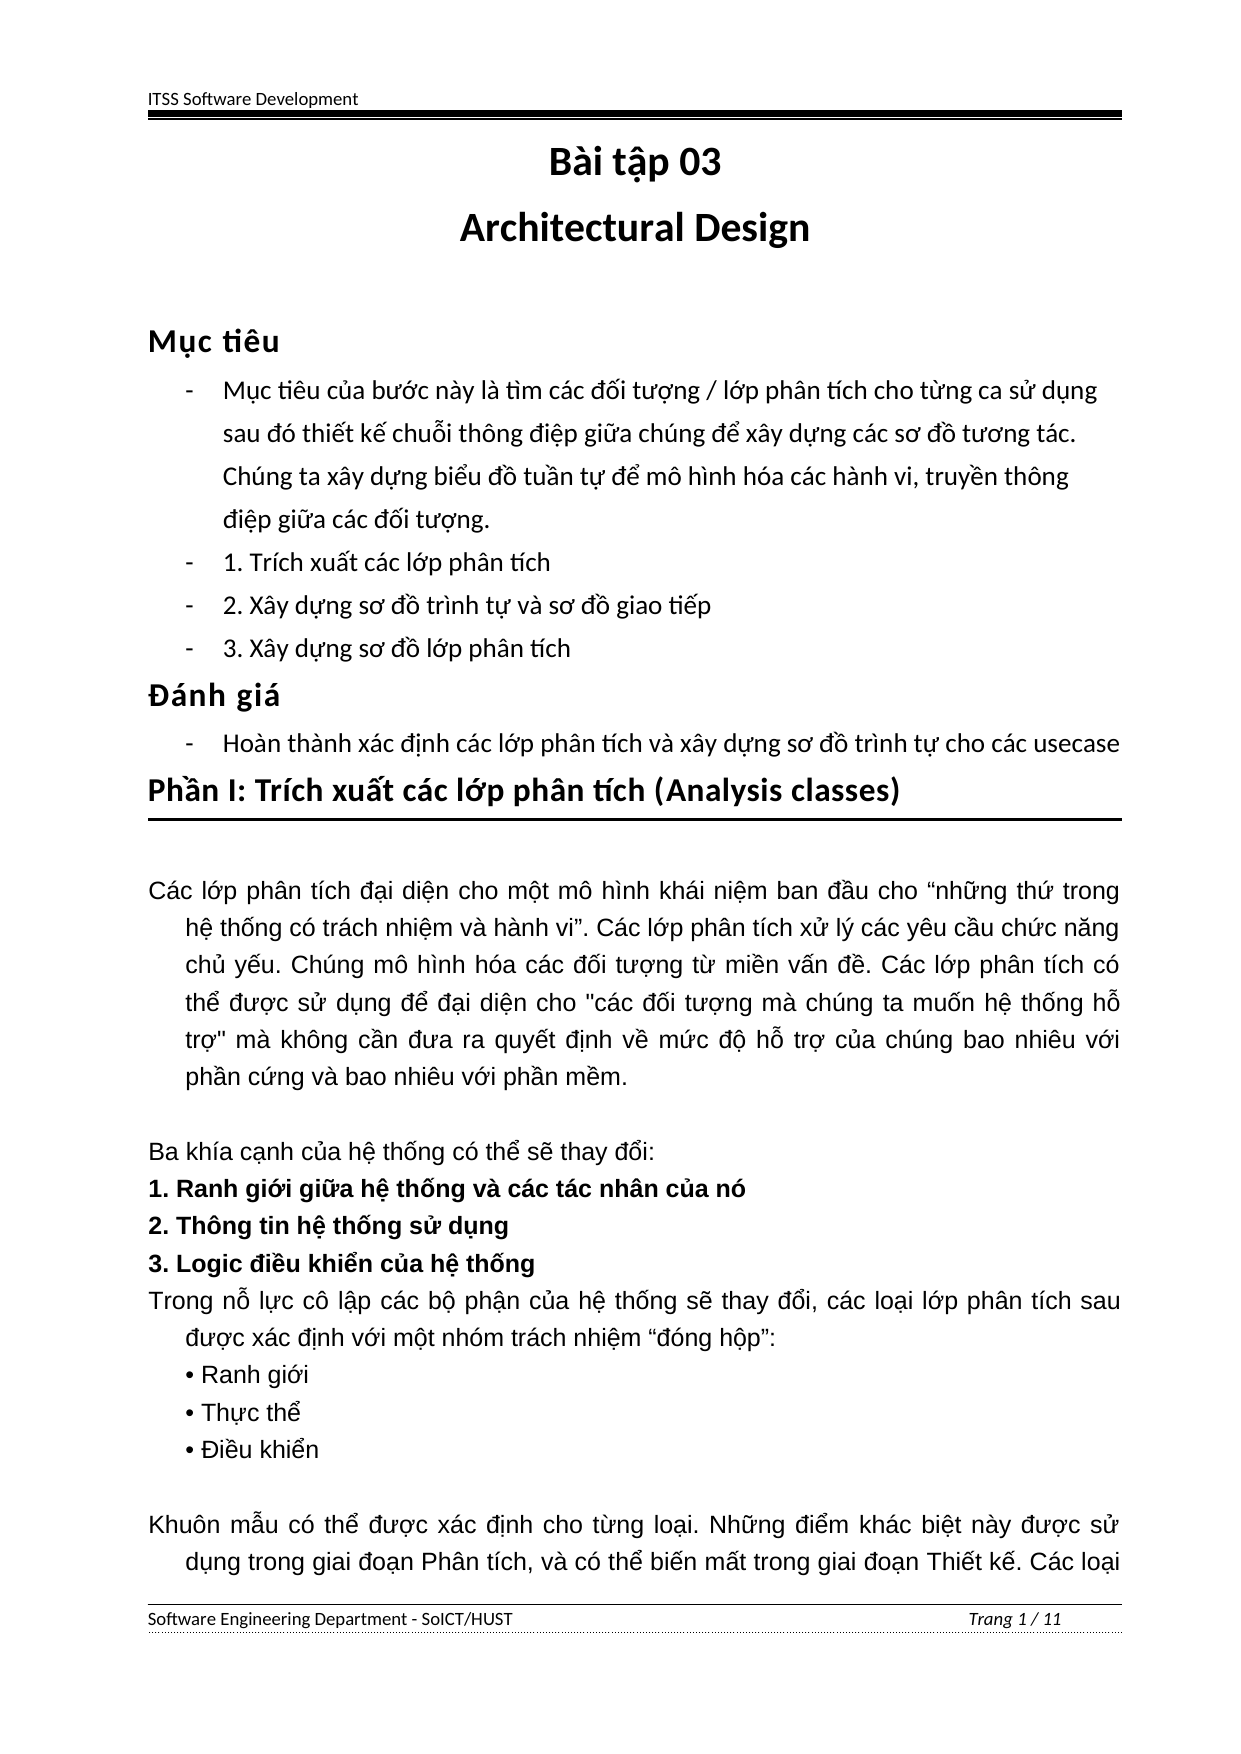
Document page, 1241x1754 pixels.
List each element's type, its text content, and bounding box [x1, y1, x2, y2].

text • Thực thể [185, 1398, 1122, 1427]
text Bài tập 03 [148, 135, 1122, 186]
list Mục tiêu của bước này là tìm các đối tượng / lớp phân tích cho từng ca sử dụng sau đó thiết kế chuỗi thông điệp giữa chúng để xây dựng các sơ đồ tương tác. Chúng ta xây dựng biểu đồ tuần tự để mô hình hóa các hành vi, truyền thông điệp giữa các đối tượng. [185, 373, 1122, 535]
text Đánh giá [148, 674, 1122, 714]
text Architectural Design [148, 201, 1122, 252]
text Trong nỗ lực cô lập các bộ phận của hệ thống sẽ thay đổi, các loại lớp phân tích sau được xác định với một nhóm trách nhiệm “đóng hộp”: [148, 1286, 1122, 1352]
text Ba khía cạnh của hệ thống có thể sẽ thay đổi: [148, 1137, 1122, 1166]
list 1. Trích xuất các lớp phân tích [185, 545, 1122, 578]
list Hoàn thành xác định các lớp phân tích và xây dựng sơ đồ trình tự cho các usecase [185, 727, 1122, 759]
text • Ranh giới [185, 1361, 1122, 1389]
title Phần I: Trích xuất các lớp phân tích (Analysis classes) [148, 769, 1122, 818]
text 1. Ranh giới giữa hệ thống và các tác nhân của nó [148, 1174, 1122, 1203]
list 2. Xây dựng sơ đồ trình tự và sơ đồ giao tiếp [185, 588, 1122, 621]
text • Điều khiển [185, 1435, 1122, 1464]
text Mục tiêu [148, 320, 1122, 361]
list 3. Xây dựng sơ đồ lớp phân tích [185, 631, 1122, 664]
text Các lớp phân tích đại diện cho một mô hình khái niệm ban đầu cho “những thứ trong hệ thống có trách nhiệm và hành vi”. Các lớp phân tích xử lý các yêu cầu chức năng chủ yếu. Chúng mô hình hóa các đối tượng từ miền vấn đề. Các lớp phân tích có thể được sử dụng để đại diện cho "các đối tượng mà chúng ta muốn hệ thống hỗ trợ" mà không cần đưa ra quyết định về mức độ hỗ trợ của chúng bao nhiêu với phần cứng và bao nhiêu với phần mềm. [148, 876, 1122, 1091]
text 2. Thông tin hệ thống sử dụng [148, 1211, 1122, 1240]
text 3. Logic điều khiển của hệ thống [148, 1249, 1122, 1277]
